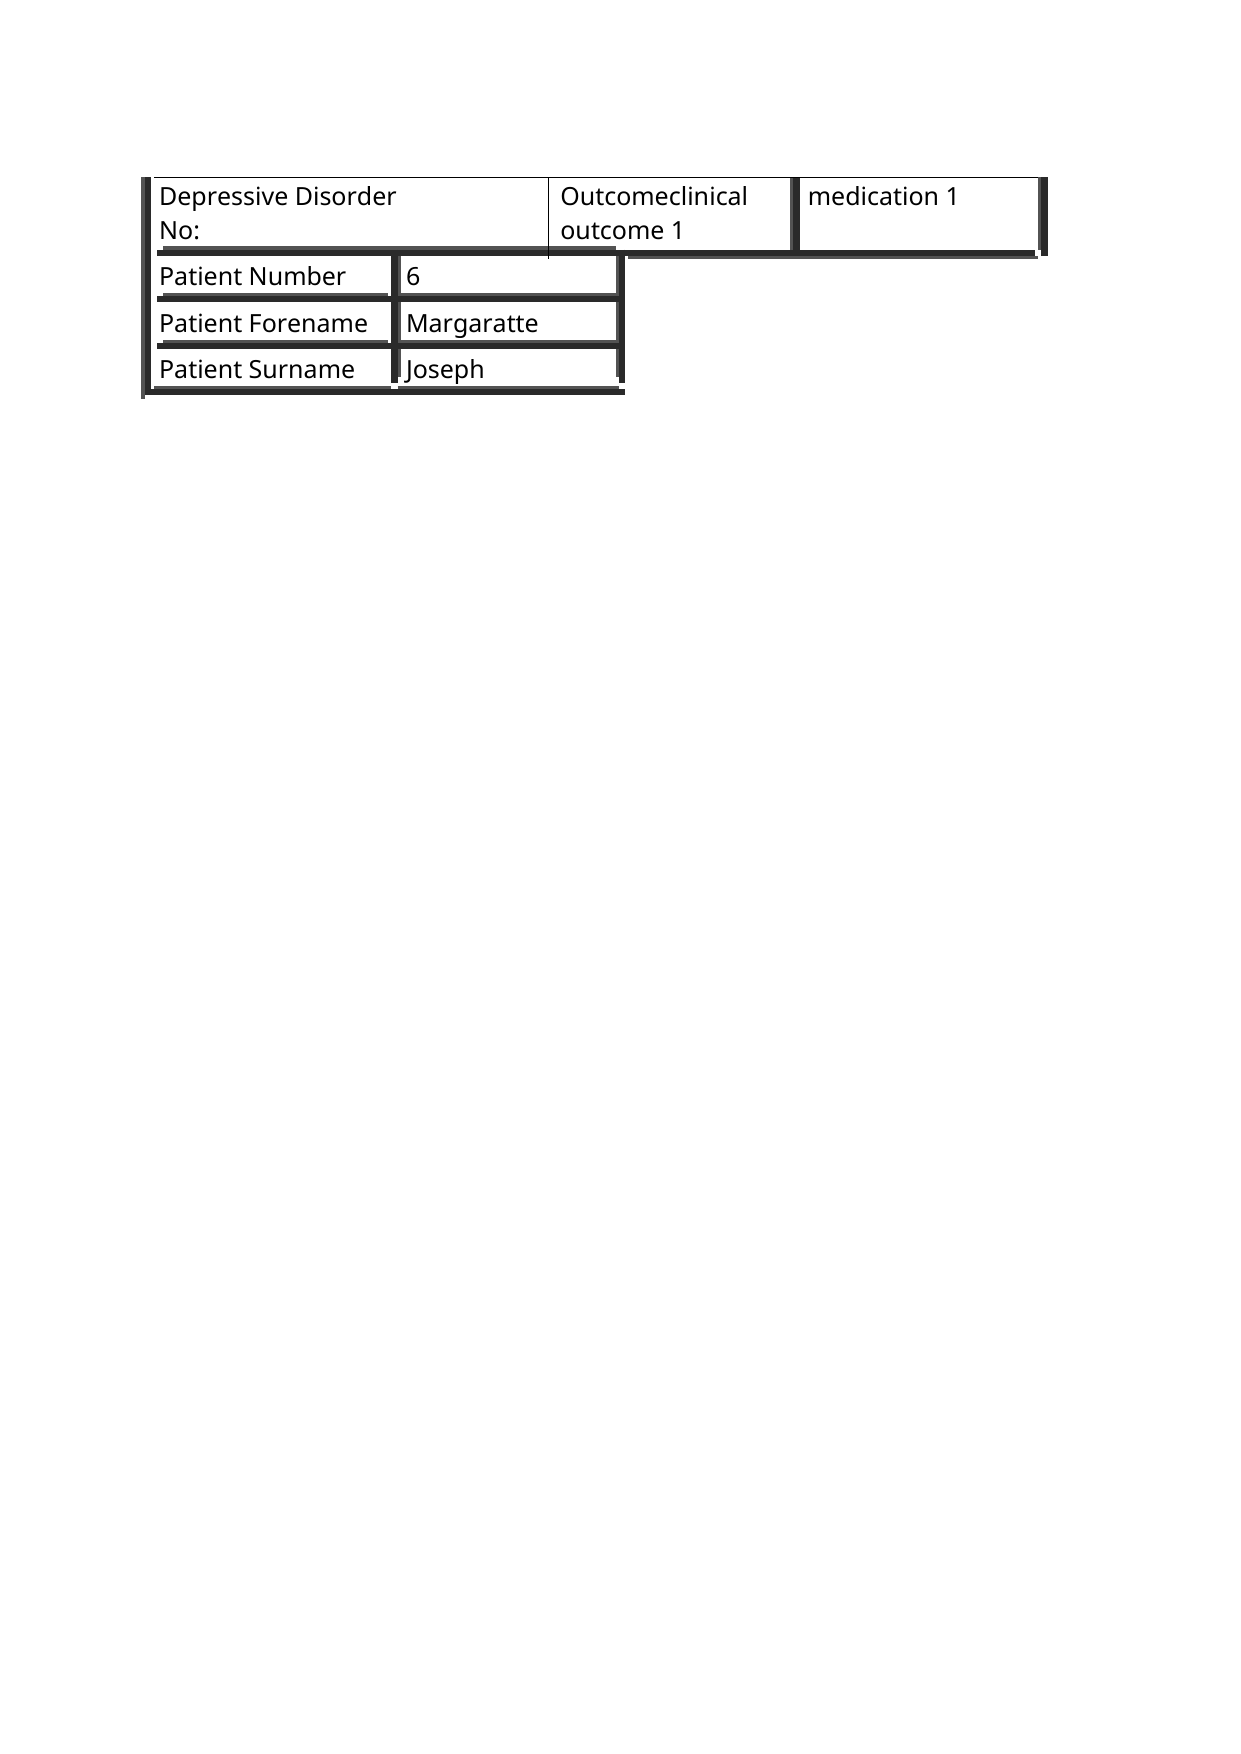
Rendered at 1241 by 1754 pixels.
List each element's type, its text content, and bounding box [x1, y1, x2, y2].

table_cell 3 Month Clinical Outcome [549, 178, 790, 246]
table_cell Margaratte [401, 305, 616, 339]
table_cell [154, 178, 548, 246]
table_cell Patient Forename [151, 293, 388, 339]
table_cell Patient Surname [151, 340, 394, 386]
table_cell Joseph [395, 352, 622, 386]
table_cell Patient Number [151, 246, 388, 293]
table_cell 6 [401, 259, 616, 293]
table_cell Medication [803, 178, 1038, 246]
